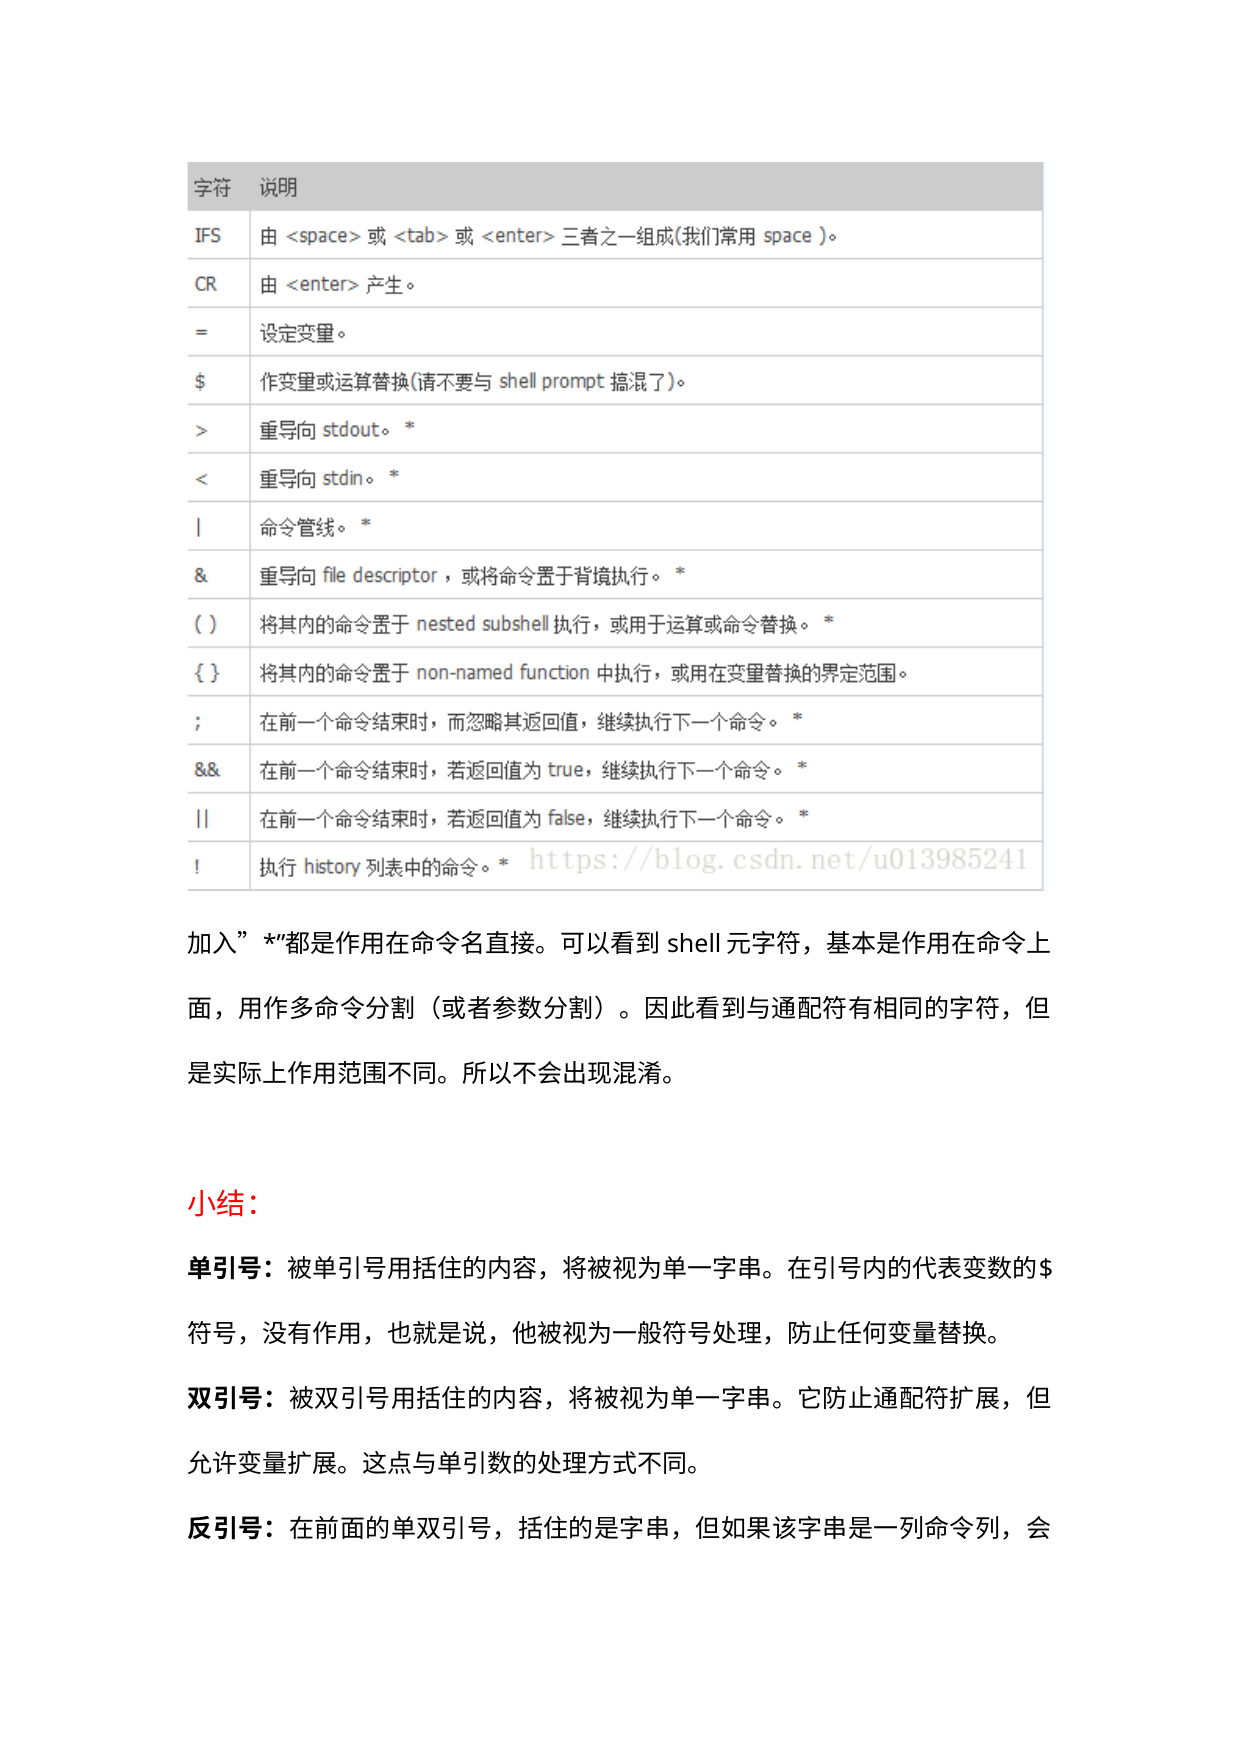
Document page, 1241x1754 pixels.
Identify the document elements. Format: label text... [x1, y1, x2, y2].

text 小结： [187, 1169, 1053, 1234]
text 加入”*”都是作用在命令名直接。可以看到shell元字符，基本是作用在命令上面，用作多命令分割（或者参数分割）。因此看到与通配符有相同的字符，但是实际上作用范围不同。所以不会出现混淆。 [187, 909, 1053, 1104]
text 双引号：被双引号用括住的内容，将被视为单一字串。它防止通配符扩展，但允许变量扩展。这点与单引数的处理方式不同。 [187, 1364, 1053, 1494]
text 单引号：被单引号用括住的内容，将被视为单一字串。在引号内的代表变数的$符号，没有作用，也就是说，他被视为一般符号处理，防止任何变量替换。 [187, 1234, 1053, 1364]
picture [187, 162, 1047, 891]
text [187, 1494, 1053, 1559]
